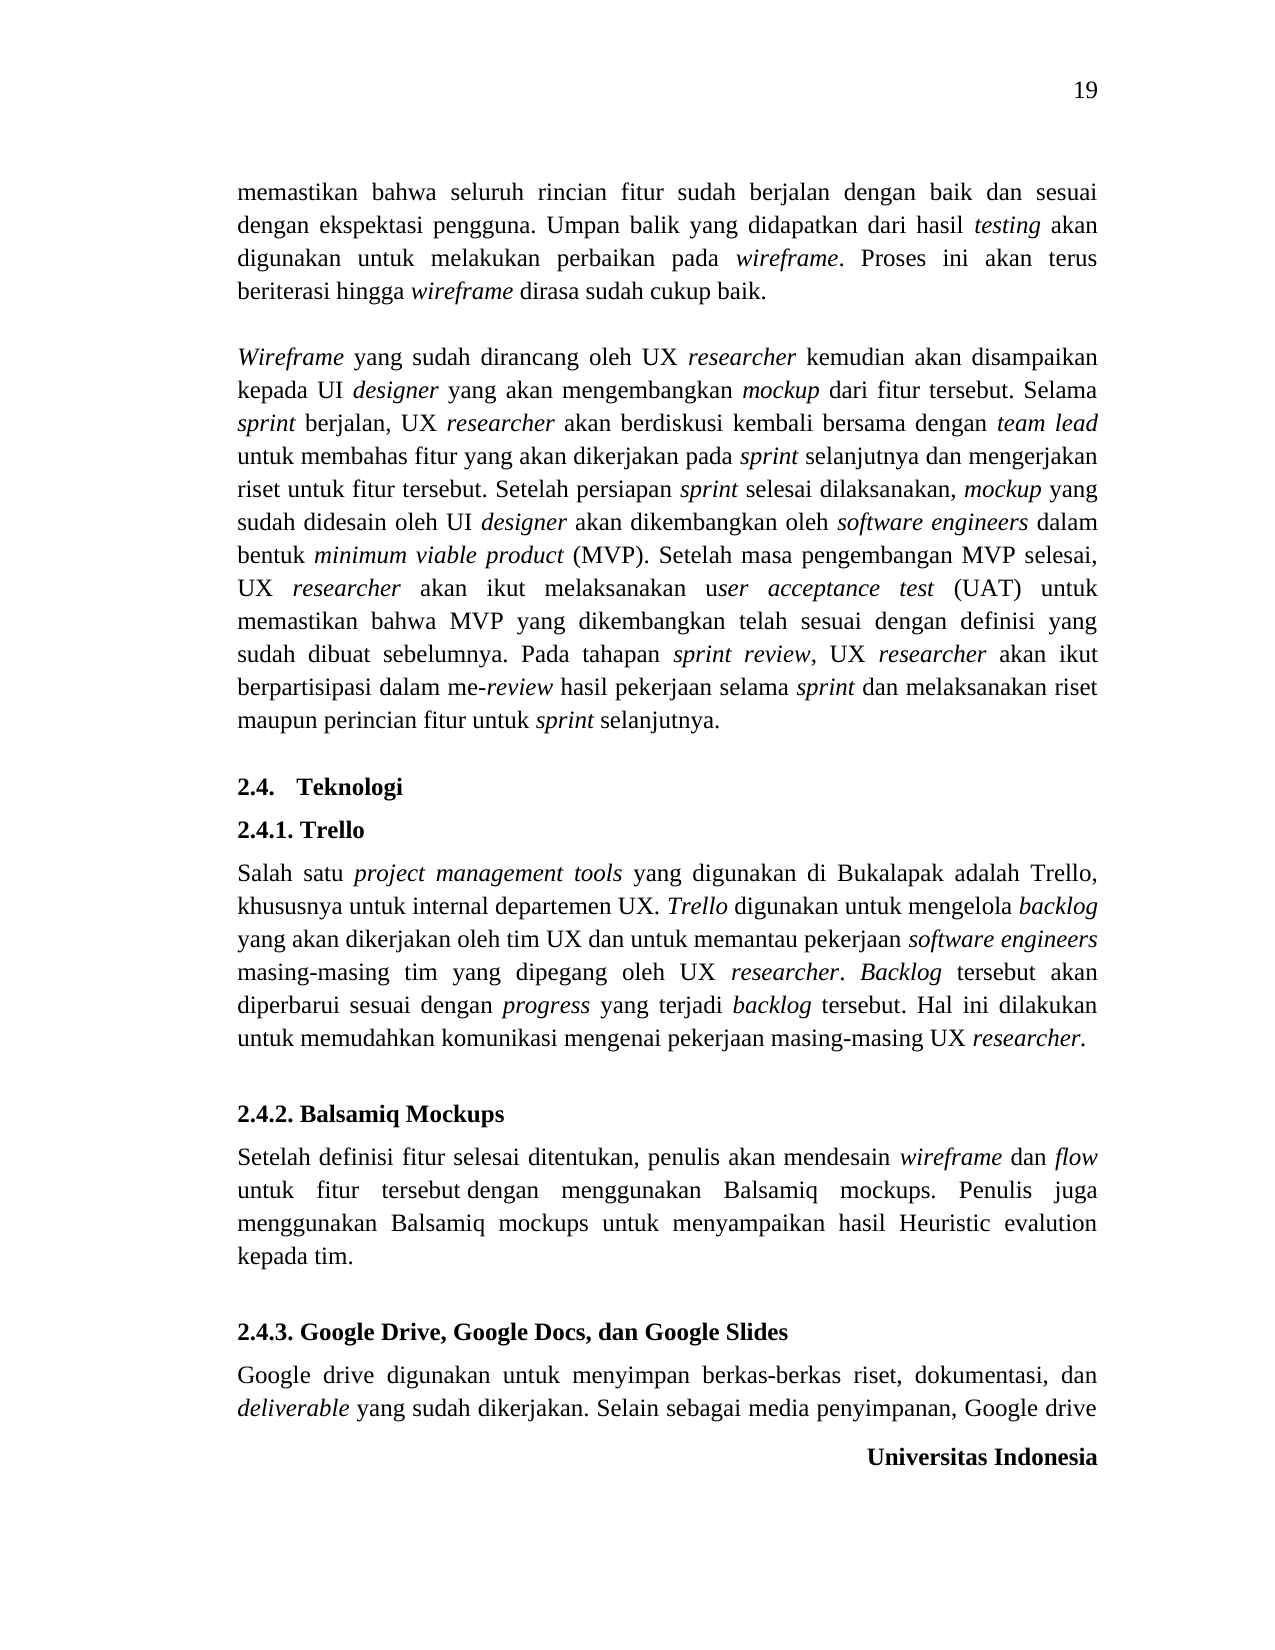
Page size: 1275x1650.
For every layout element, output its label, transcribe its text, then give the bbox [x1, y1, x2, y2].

subtitle 2.4.1. Trello [237, 815, 1098, 843]
subtitle Teknologi [237, 772, 1098, 800]
text Salah satu project management tools yang digunakan di Bukalapak adalah Trello, khususnya untuk internal departemen UX. Trello digunakan untuk mengelola backlog yang akan dikerjakan oleh tim UX dan untuk memantau pekerjaan software engineers masing-masing tim yang dipegang oleh UX researcher. Backlog tersebut akan diperbarui sesuai dengan progress yang terjadi backlog tersebut. Hal ini dilakukan untuk memudahkan komunikasi mengenai pekerjaan masing-masing UX researcher. [237, 858, 1098, 1052]
subtitle 2.4.2. Balsamiq Mockups [237, 1099, 1098, 1128]
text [237, 1361, 1098, 1422]
text Wireframe yang sudah dirancang oleh UX researcher kemudian akan disampaikan kepada UI designer yang akan mengembangkan mockup dari fitur tersebut. Selama sprint berjalan, UX researcher akan berdiskusi kembali bersama dengan team lead untuk membahas fitur yang akan dikerjakan pada sprint selanjutnya dan mengerjakan riset untuk fitur tersebut. Setelah persiapan sprint selesai dilaksanakan, mockup yang sudah didesain oleh UI designer akan dikembangkan oleh software engineers dalam bentuk minimum viable product (MVP). Setelah masa pengembangan MVP selesai, UX researcher akan ikut melaksanakan user acceptance test (UAT) untuk memastikan bahwa MVP yang dikembangkan telah sesuai dengan definisi yang sudah dibuat sebelumnya. Pada tahapan sprint review, UX researcher akan ikut berpartisipasi dalam me-review hasil pekerjaan selama sprint dan melaksanakan riset maupun perincian fitur untuk sprint selanjutnya. [237, 342, 1098, 734]
text Setelah definisi fitur selesai ditentukan, penulis akan mendesain wireframe dan flow untuk fitur tersebut dengan menggunakan Balsamiq mockups. Penulis juga menggunakan Balsamiq mockups untuk menyampaikan hasil Heuristic evalution kepada tim. [237, 1142, 1098, 1270]
subtitle 2.4.3. Google Drive, Google Docs, dan Google Slides [237, 1317, 1098, 1346]
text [237, 177, 1098, 305]
